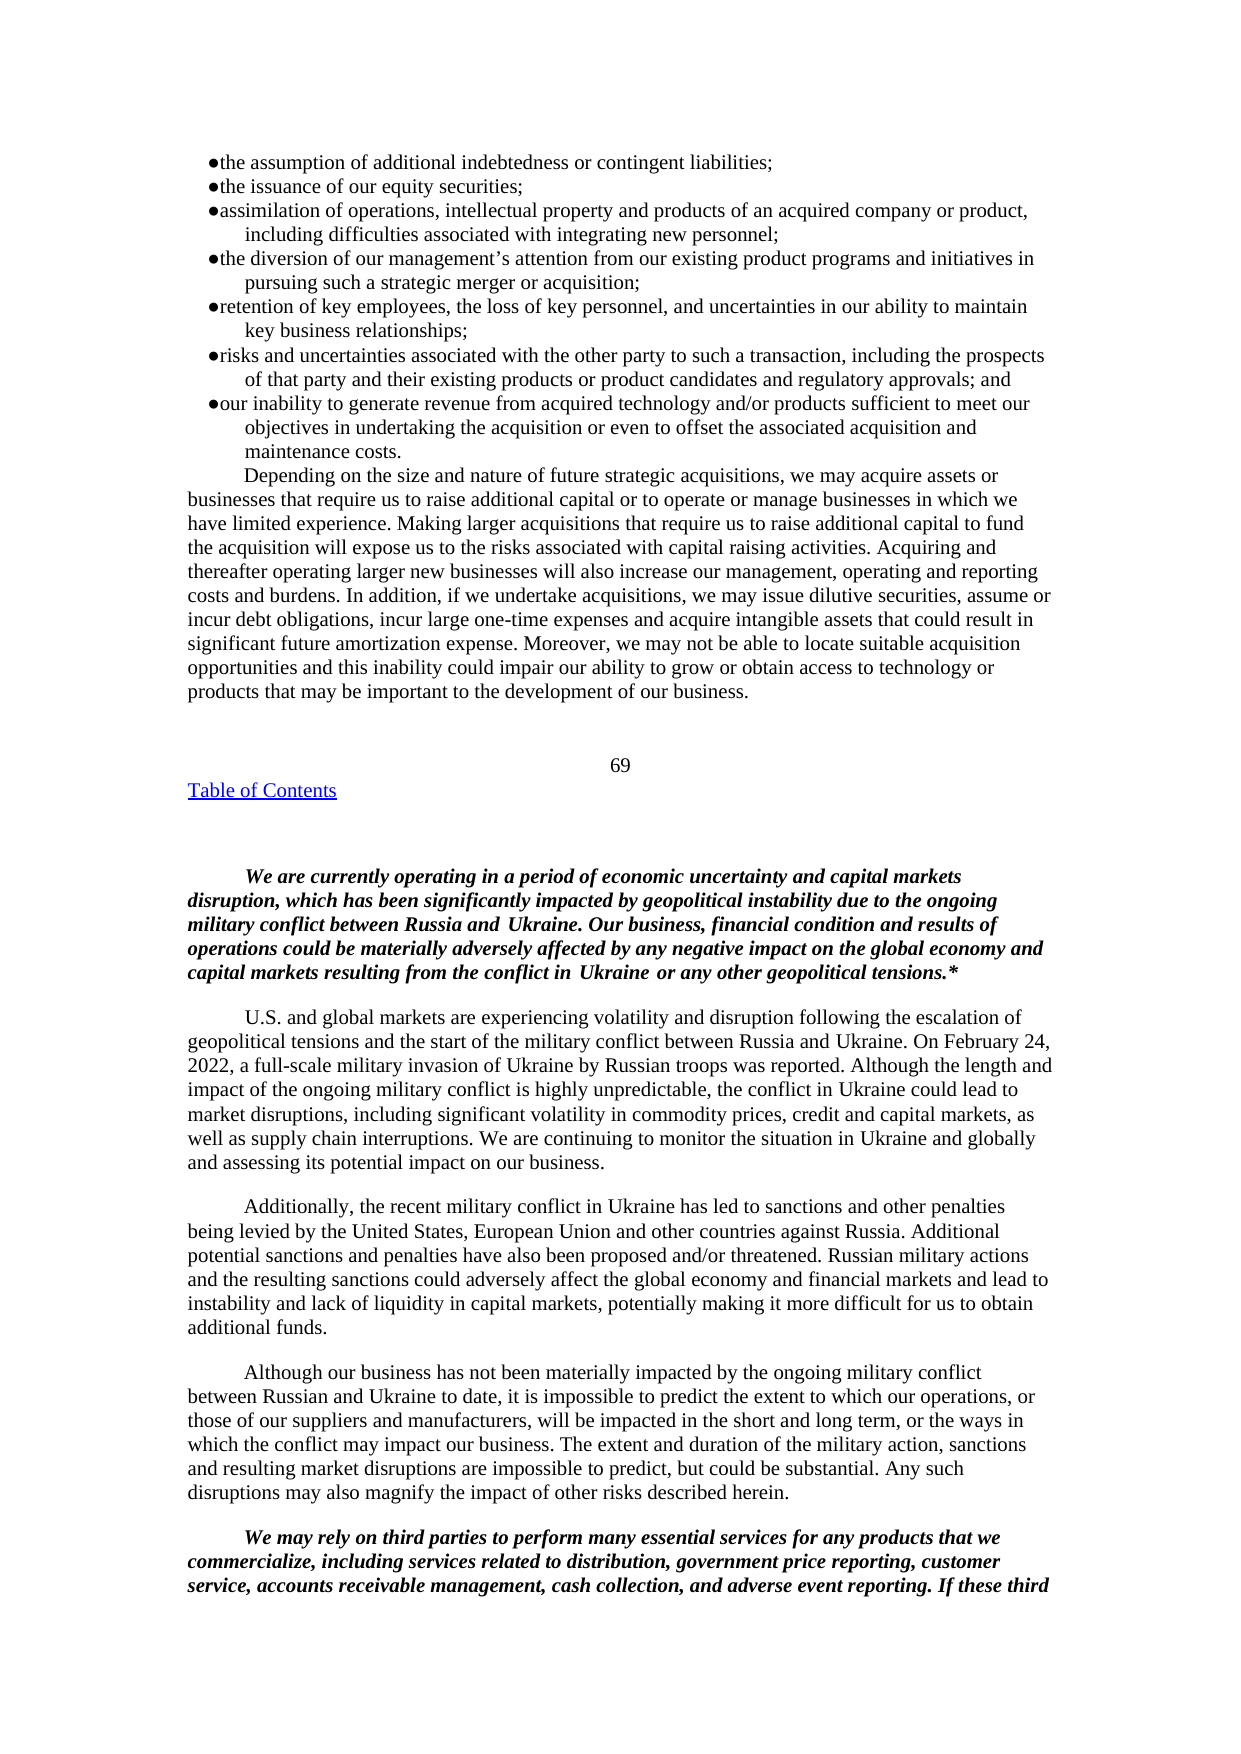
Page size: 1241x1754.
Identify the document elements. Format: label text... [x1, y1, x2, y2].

text 69 [187, 753, 1053, 777]
text ●our inability to generate revenue from acquired technology and/or products sufficient to meet our objectives in undertaking the acquisition or even to offset the associated acquisition and maintenance costs. [207, 391, 1053, 463]
text Depending on the size and nature of future strategic acquisitions, we may acquire assets or businesses that require us to raise additional capital or to operate or manage businesses in which we have limited experience. Making larger acquisitions that require us to raise additional capital to fund the acquisition will expose us to the risks associated with capital raising activities. Acquiring and thereafter operating larger new businesses will also increase our management, operating and reporting costs and burdens. In addition, if we undertake acquisitions, we may issue dilutive securities, assume or incur debt obligations, incur large one-time expenses and acquire intangible assets that could result in significant future amortization expense. Moreover, we may not be able to locate suitable acquisition opportunities and this inability could impair our ability to grow or obtain access to technology or products that may be important to the development of our business. [187, 463, 1053, 703]
text Although our business has not been materially impacted by the ongoing military conflict between Russian and Ukraine to date, it is impossible to predict the extent to which our operations, or those of our suppliers and manufacturers, will be impacted in the short and long term, or the ways in which the conflict may impact our business. The extent and duration of the military action, sanctions and resulting market disruptions are impossible to predict, but could be substantial. Any such disruptions may also magnify the impact of other risks described herein. [187, 1360, 1053, 1504]
text ●retention of key employees, the loss of key personnel, and uncertainties in our ability to maintain key business relationships; [207, 294, 1053, 342]
text ●risks and uncertainties associated with the other party to such a transaction, including the prospects of that party and their existing products or product candidates and regulatory approvals; and [207, 342, 1053, 391]
text We are currently operating in a period of economic uncertainty and capital markets disruption, which has been significantly impacted by geopolitical instability due to the ongoing military conflict between Russia and Ukraine. Our business, financial condition and results of operations could be materially adversely affected by any negative impact on the global economy and capital markets resulting from the conflict in Ukraine or any other geopolitical tensions.* [187, 864, 1053, 984]
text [187, 1525, 1053, 1597]
text ●the diversion of our management’s attention from our existing product programs and initiatives in pursuing such a strategic merger or acquisition; [207, 246, 1053, 294]
text ●assimilation of operations, intellectual property and products of an acquired company or product, including difficulties associated with integrating new personnel; [207, 198, 1053, 246]
text ●the issuance of our equity securities; [207, 174, 1053, 198]
text ●the assumption of additional indebtedness or contingent liabilities; [207, 150, 1053, 174]
text U.S. and global markets are experiencing volatility and disruption following the escalation of geopolitical tensions and the start of the military conflict between Russia and Ukraine. On February 24, 2022, a full-scale military invasion of Ukraine by Russian troops was reported. Although the length and impact of the ongoing military conflict is highly unpredictable, the conflict in Ukraine could lead to market disruptions, including significant volatility in commodity prices, credit and capital markets, as well as supply chain interruptions. We are continuing to monitor the situation in Ukraine and globally and assessing its potential impact on our business. [187, 1005, 1053, 1174]
text Additionally, the recent military conflict in Ukraine has led to sanctions and other penalties being levied by the United States, European Union and other countries against Russia. Additional potential sanctions and penalties have also been proposed and/or threatened. Russian military actions and the resulting sanctions could adversely affect the global economy and financial markets and lead to instability and lack of liquidity in capital markets, potentially making it more difficult for us to obtain additional funds. [187, 1194, 1053, 1339]
text Table of Contents [187, 777, 1053, 802]
